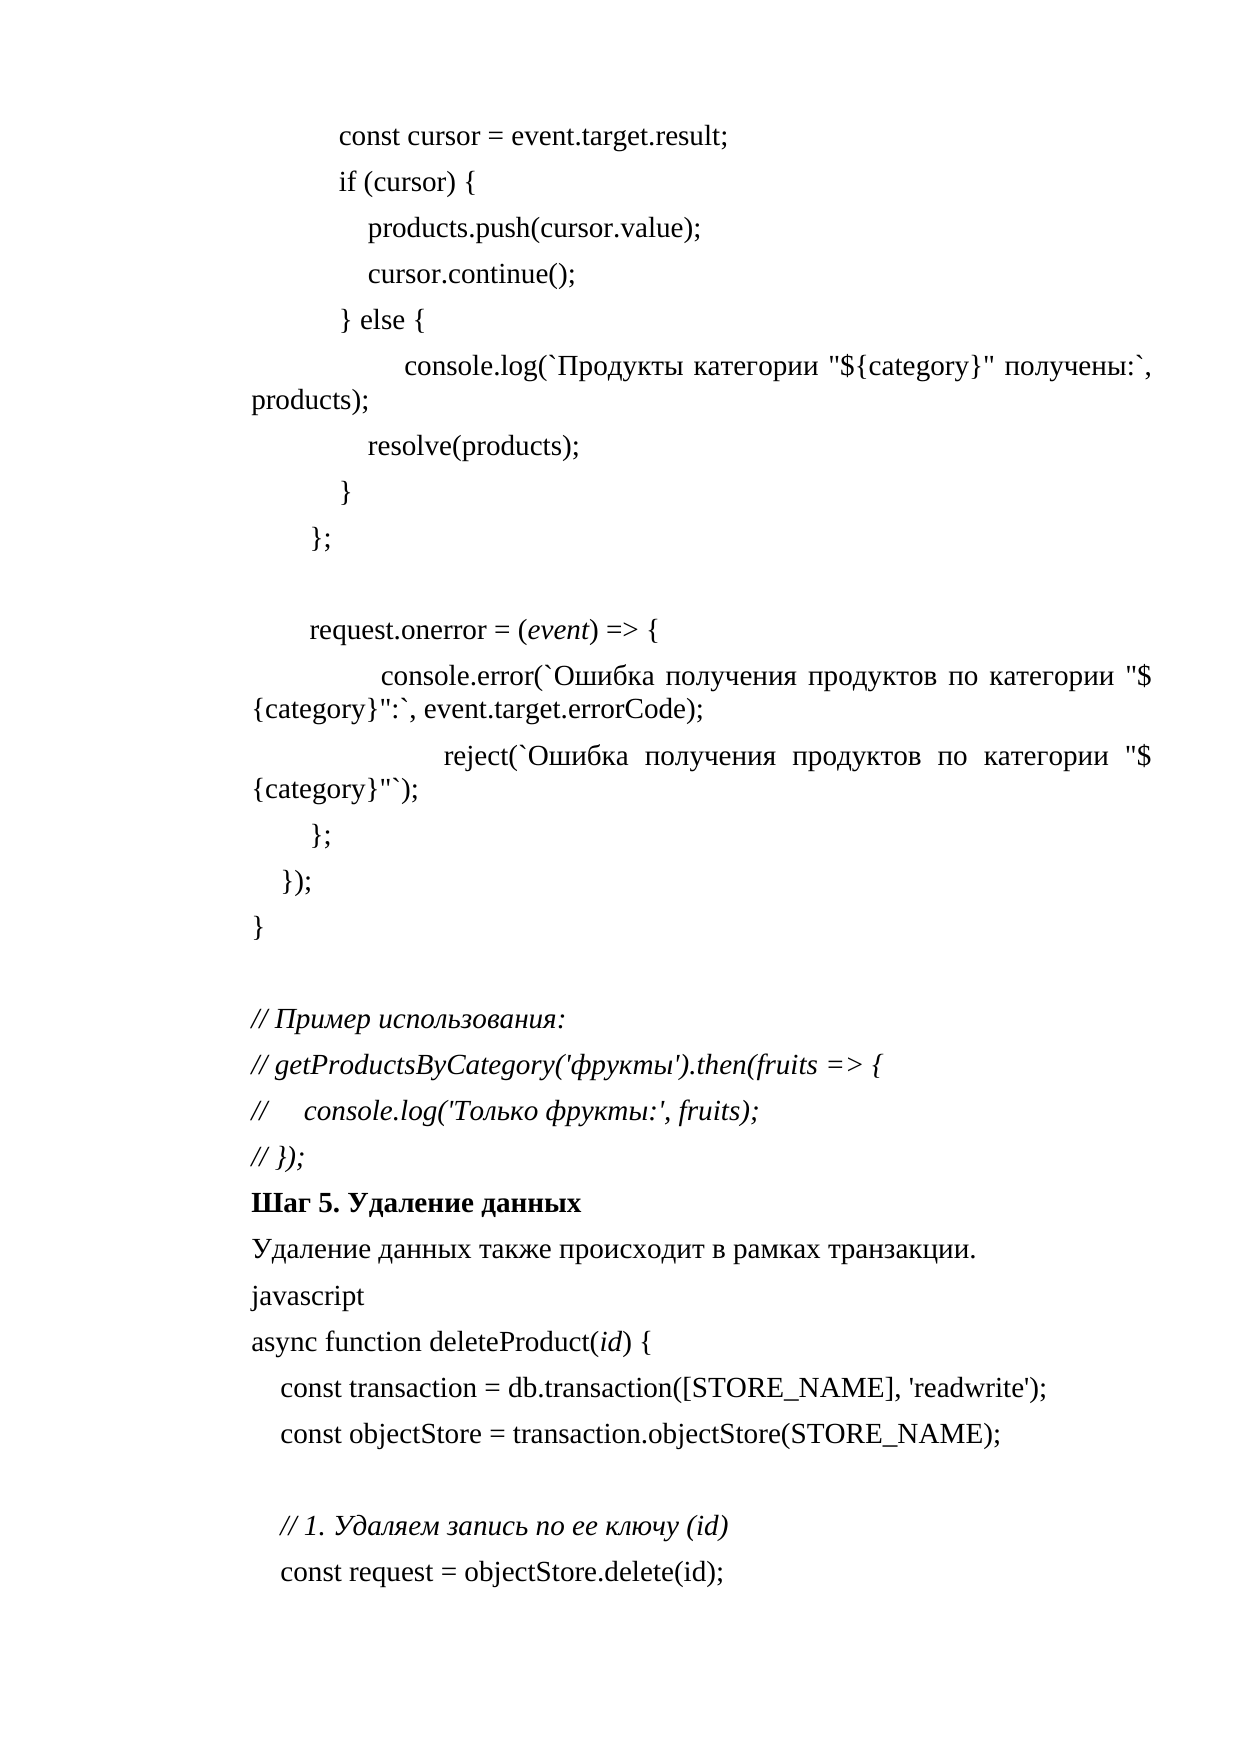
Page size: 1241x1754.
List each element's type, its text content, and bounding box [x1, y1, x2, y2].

text }; [251, 817, 1152, 851]
text const request = objectStore.delete(id); [251, 1554, 1152, 1587]
text Шаг 5. Удаление данных [251, 1186, 1152, 1219]
text cursor.continue(); [251, 256, 1152, 290]
text // }); [251, 1139, 1152, 1173]
text reject(`Ошибка получения продуктов по категории "${category}"`); [251, 738, 1152, 805]
text async function deleteProduct(id) { [251, 1324, 1152, 1357]
text console.log(`Продукты категории "${category}" получены:`, products); [251, 348, 1152, 415]
text const transaction = db.transaction([STORE_NAME], 'readwrite'); [251, 1370, 1152, 1403]
text request.onerror = (event) => { [251, 612, 1152, 646]
text Удаление данных также происходит в рамках транзакции. [251, 1232, 1152, 1265]
text resolve(products); [251, 428, 1152, 461]
text // Пример использования: [251, 1001, 1152, 1035]
text const cursor = event.target.result; [251, 118, 1152, 152]
text // getProductsByCategory('фрукты').then(fruits => { [251, 1047, 1152, 1081]
text // 1. Удаляем запись по ее ключу (id) [251, 1508, 1152, 1541]
text console.error(`Ошибка получения продуктов по категории "${category}":`, event.target.errorCode); [251, 658, 1152, 725]
text }; [251, 520, 1152, 553]
text products.push(cursor.value); [251, 210, 1152, 244]
text const objectStore = transaction.objectStore(STORE_NAME); [251, 1416, 1152, 1449]
text javascript [251, 1278, 1152, 1311]
text } [251, 909, 1152, 943]
text } else { [251, 302, 1152, 336]
text if (cursor) { [251, 164, 1152, 198]
text }); [251, 863, 1152, 897]
text // console.log('Только фрукты:', fruits); [251, 1093, 1152, 1127]
text } [251, 474, 1152, 507]
